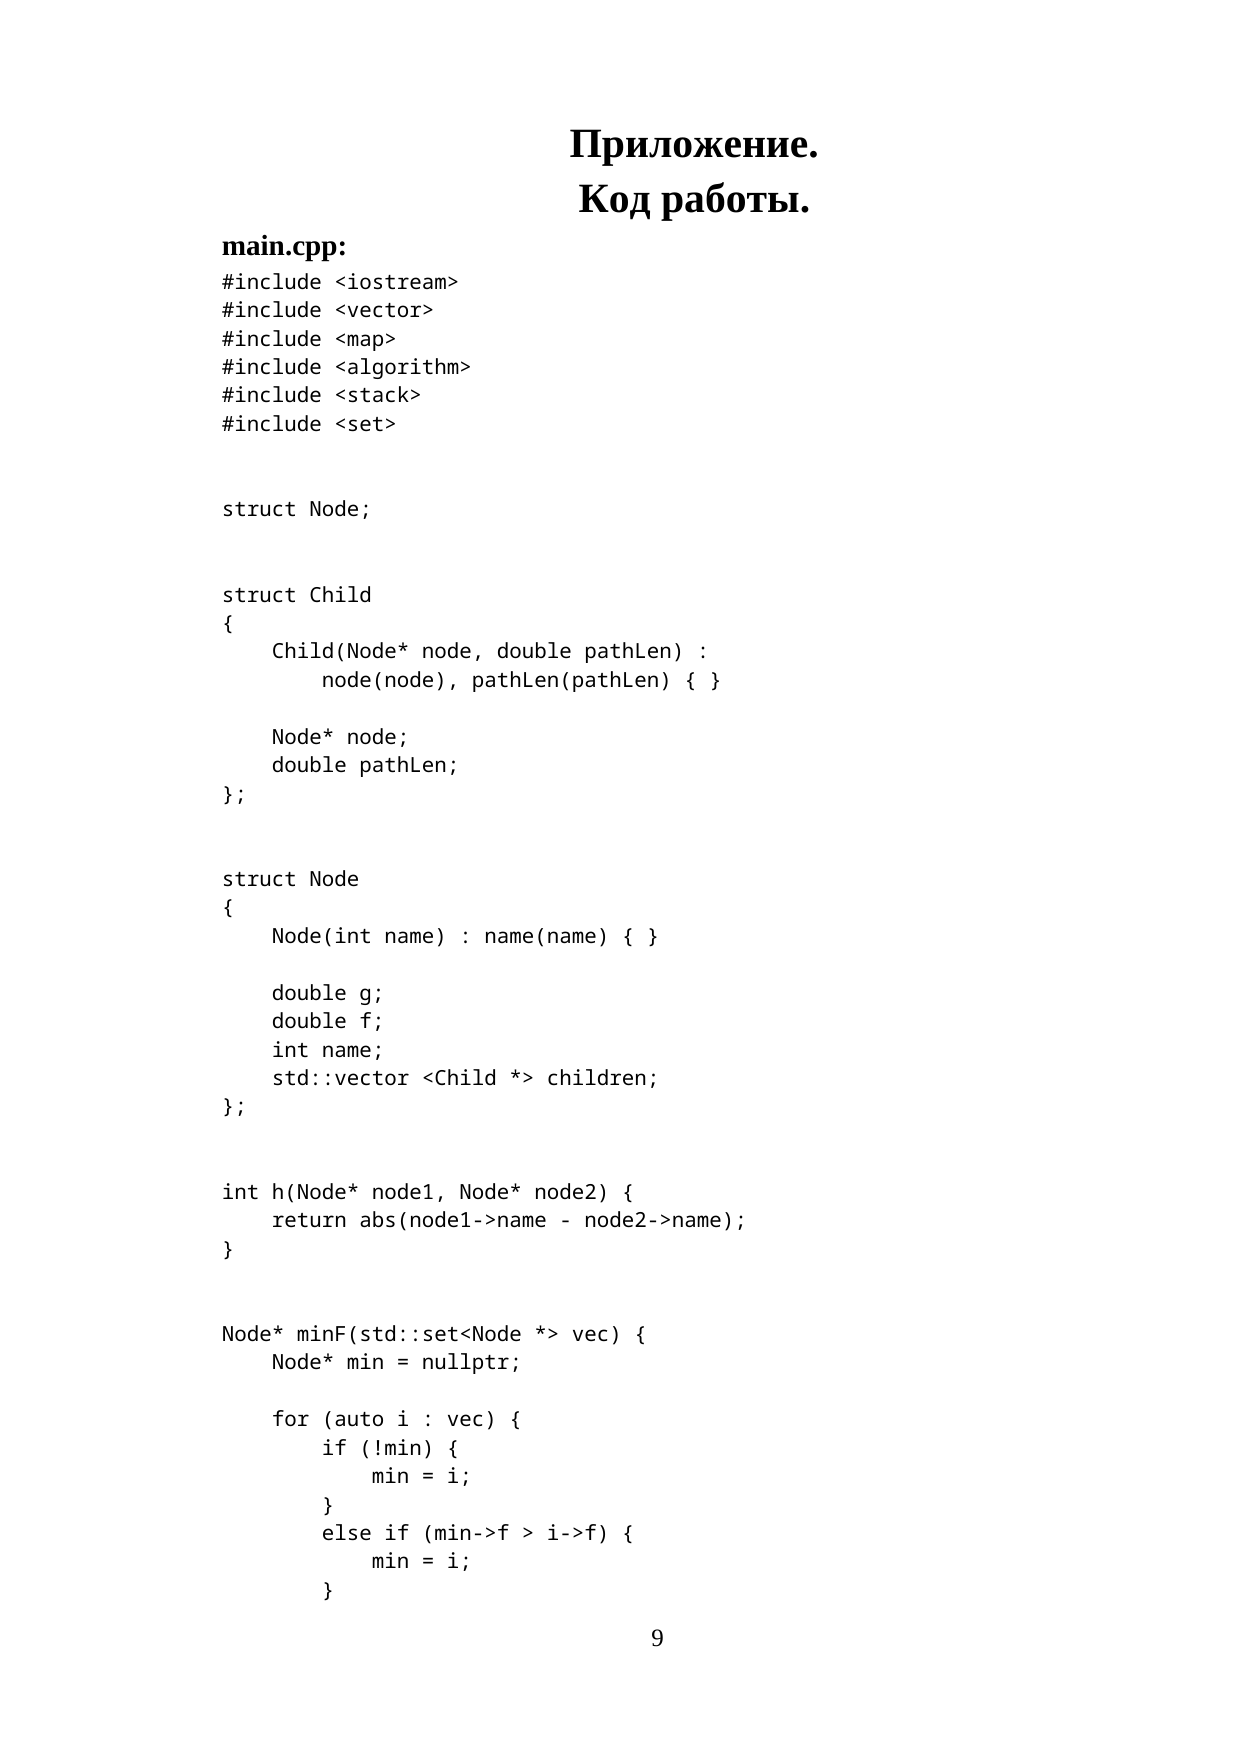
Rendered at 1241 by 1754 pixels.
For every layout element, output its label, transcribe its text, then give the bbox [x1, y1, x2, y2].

text struct Node; [148, 494, 1167, 523]
text Node* node; [148, 722, 1167, 750]
text Node(int name) : name(name) { } [148, 921, 1167, 949]
text else if (min->f > i->f) { [148, 1518, 1167, 1547]
text min = i; [148, 1461, 1167, 1490]
text std::vector <Child *> children; [148, 1063, 1167, 1092]
text main.cpp: [148, 228, 1167, 262]
text } [148, 1575, 1167, 1603]
text { [148, 608, 1167, 637]
text Код работы. [148, 173, 1167, 221]
text }; [148, 779, 1167, 807]
text Child(Node* node, double pathLen) : [148, 637, 1167, 665]
text Node* minF(std::set<Node *> vec) { [148, 1319, 1167, 1347]
text struct Node [148, 864, 1167, 892]
text { [148, 892, 1167, 921]
text #include <map> [148, 324, 1167, 352]
text for (auto i : vec) { [148, 1404, 1167, 1433]
text #include <iostream> [148, 267, 1167, 295]
text } [148, 1490, 1167, 1518]
text struct Child [148, 580, 1167, 608]
text int name; [148, 1035, 1167, 1063]
text double f; [148, 1006, 1167, 1035]
text #include <stack> [148, 381, 1167, 409]
text #include <algorithm> [148, 352, 1167, 381]
text node(node), pathLen(pathLen) { } [148, 665, 1167, 693]
text min = i; [148, 1547, 1167, 1575]
text return abs(node1->name - node2->name); [148, 1205, 1167, 1234]
text double g; [148, 978, 1167, 1006]
text }; [148, 1092, 1167, 1120]
text if (!min) { [148, 1433, 1167, 1461]
text double pathLen; [148, 750, 1167, 779]
text } [148, 1234, 1167, 1262]
text Node* min = nullptr; [148, 1347, 1167, 1376]
text #include <set> [148, 409, 1167, 437]
text Приложение. [148, 118, 1167, 166]
text #include <vector> [148, 295, 1167, 324]
text int h(Node* node1, Node* node2) { [148, 1177, 1167, 1205]
